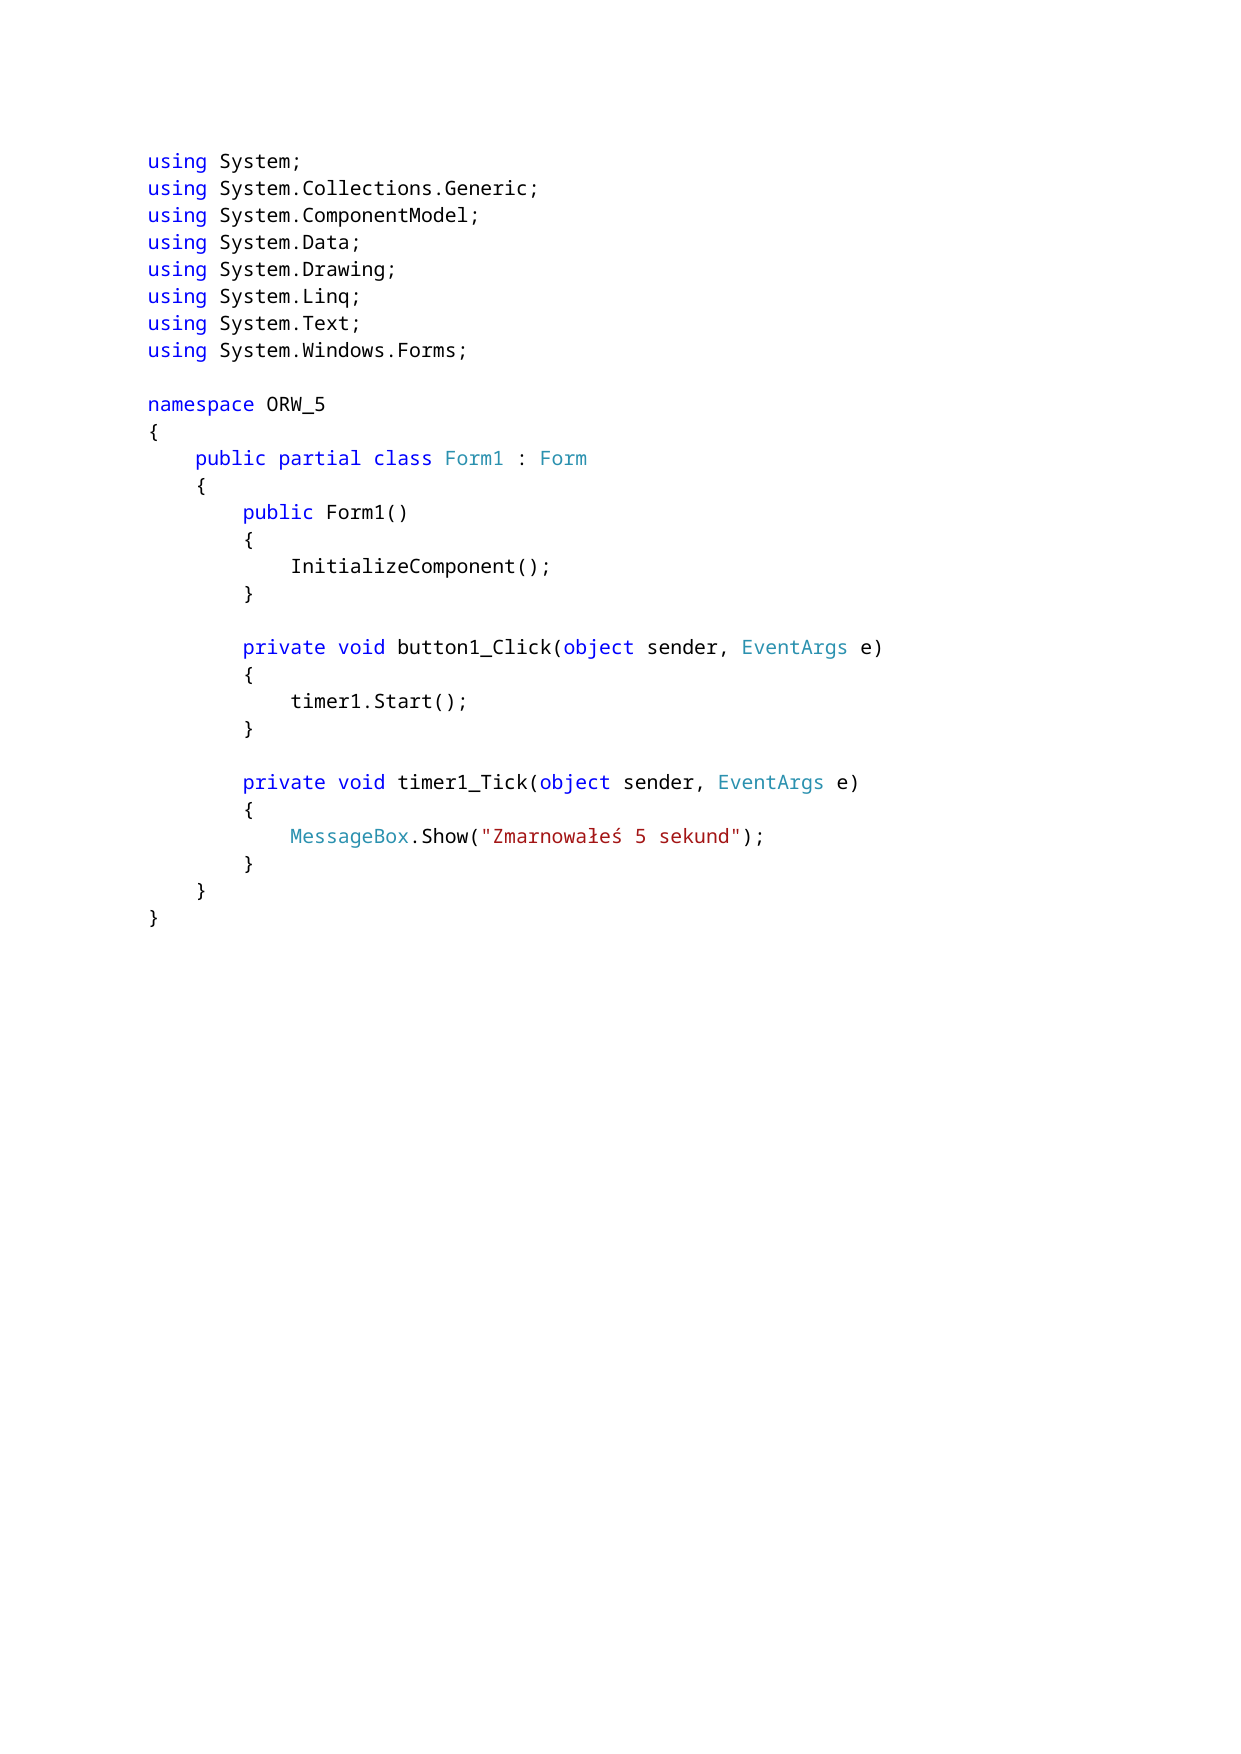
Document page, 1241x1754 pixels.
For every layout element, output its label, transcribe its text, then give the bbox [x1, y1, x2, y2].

text } [148, 714, 1093, 741]
text public Form1() [148, 498, 1093, 525]
text using System.Collections.Generic; [148, 174, 1093, 202]
text using System.Data; [148, 228, 1093, 256]
text using System; [148, 148, 1093, 174]
text { [148, 417, 1093, 444]
text using System.Linq; [148, 282, 1093, 309]
text { [148, 660, 1093, 687]
text { [148, 795, 1093, 822]
text } [148, 849, 1093, 876]
text namespace ORW_5 [148, 390, 1093, 417]
text MessageBox.Show("Zmarnowałeś 5 sekund"); [148, 822, 1093, 849]
text } [148, 903, 1093, 930]
text InitializeComponent(); [148, 552, 1093, 579]
text } [148, 876, 1093, 903]
text using System.Windows.Forms; [148, 336, 1093, 363]
text private void button1_Click(object sender, EventArgs e) [148, 633, 1093, 660]
text { [148, 471, 1093, 498]
text using System.ComponentModel; [148, 202, 1093, 228]
text using System.Drawing; [148, 256, 1093, 282]
text using System.Text; [148, 309, 1093, 336]
text { [148, 525, 1093, 552]
text private void timer1_Tick(object sender, EventArgs e) [148, 768, 1093, 795]
text public partial class Form1 : Form [148, 444, 1093, 471]
text } [148, 579, 1093, 606]
text timer1.Start(); [148, 687, 1093, 714]
